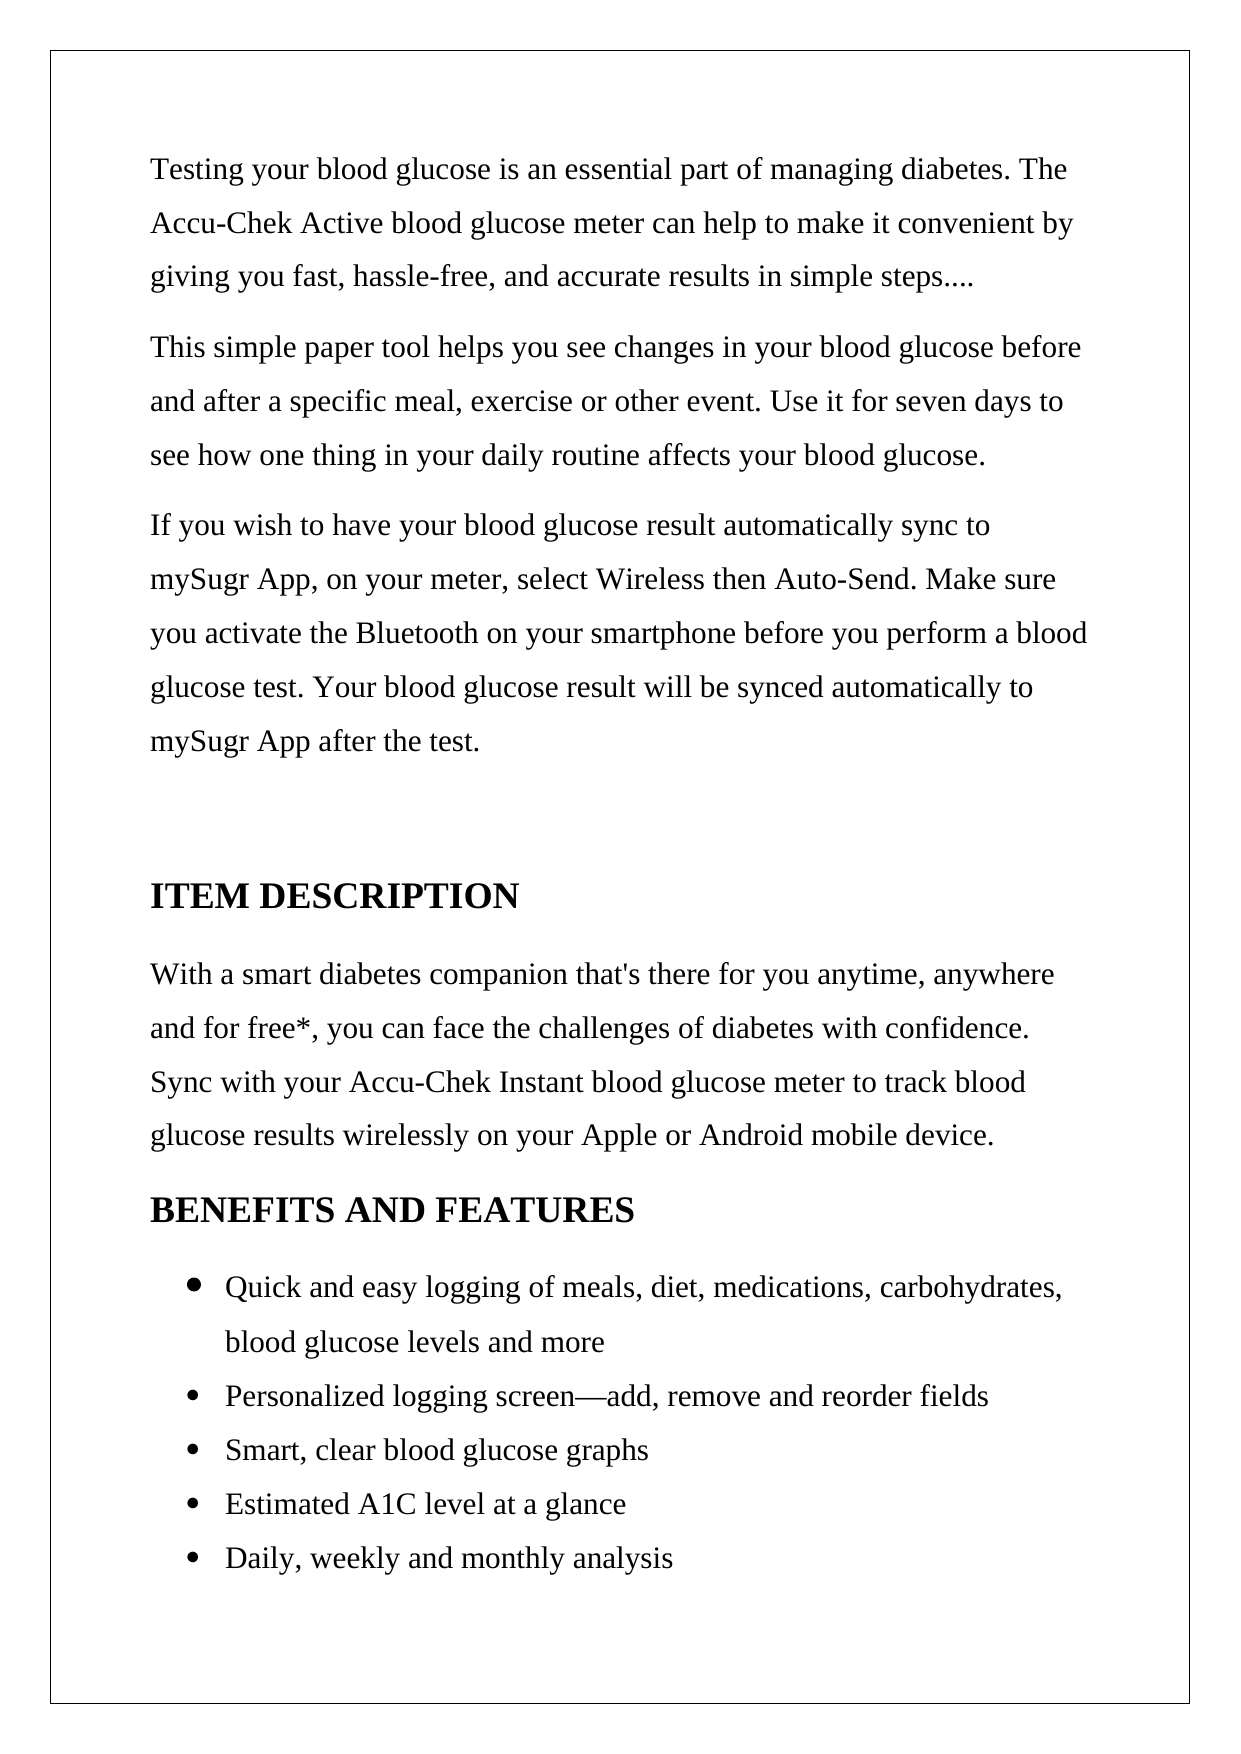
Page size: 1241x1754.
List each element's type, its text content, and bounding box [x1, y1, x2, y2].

list Personalized logging screen—add, remove and reorder fields [187, 1377, 1090, 1413]
list Estimated A1C level at a glance [187, 1485, 1090, 1521]
list Daily, weekly and monthly analysis [187, 1539, 1090, 1575]
text If you wish to have your blood glucose result automatically sync to mySugr App, on your meter, select Wireless then Auto-Send. Make sure you activate the Bluetooth on your smartphone before you perform a blood glucose test. Your blood glucose result will be synced automatically to mySugr App after the test. [150, 506, 1090, 758]
text ITEM DESCRIPTION [150, 874, 1090, 917]
list Smart, clear blood glucose graphs [187, 1431, 1090, 1467]
text With a smart diabetes companion that's there for you anytime, anywhere and for free*, you can face the challenges of diabetes with confidence. Sync with your Accu-Chek Instant blood glucose meter to track blood glucose results wirelessly on your Apple or Android mobile device. [150, 955, 1090, 1153]
text This simple paper tool helps you see changes in your blood glucose before and after a specific meal, exercise or other event. Use it for seven days to see how one thing in your daily routine affects your blood glucose. [150, 328, 1090, 472]
list Quick and easy logging of meals, diet, medications, carbohydrates, blood glucose levels and more [187, 1268, 1090, 1359]
text Testing your blood glucose is an essential part of managing diabetes. The Accu-Chek Active blood glucose meter can help to make it convenient by giving you fast, hassle-free, and accurate results in simple steps.... [150, 150, 1090, 294]
text BENEFITS AND FEATURES [150, 1187, 1090, 1230]
